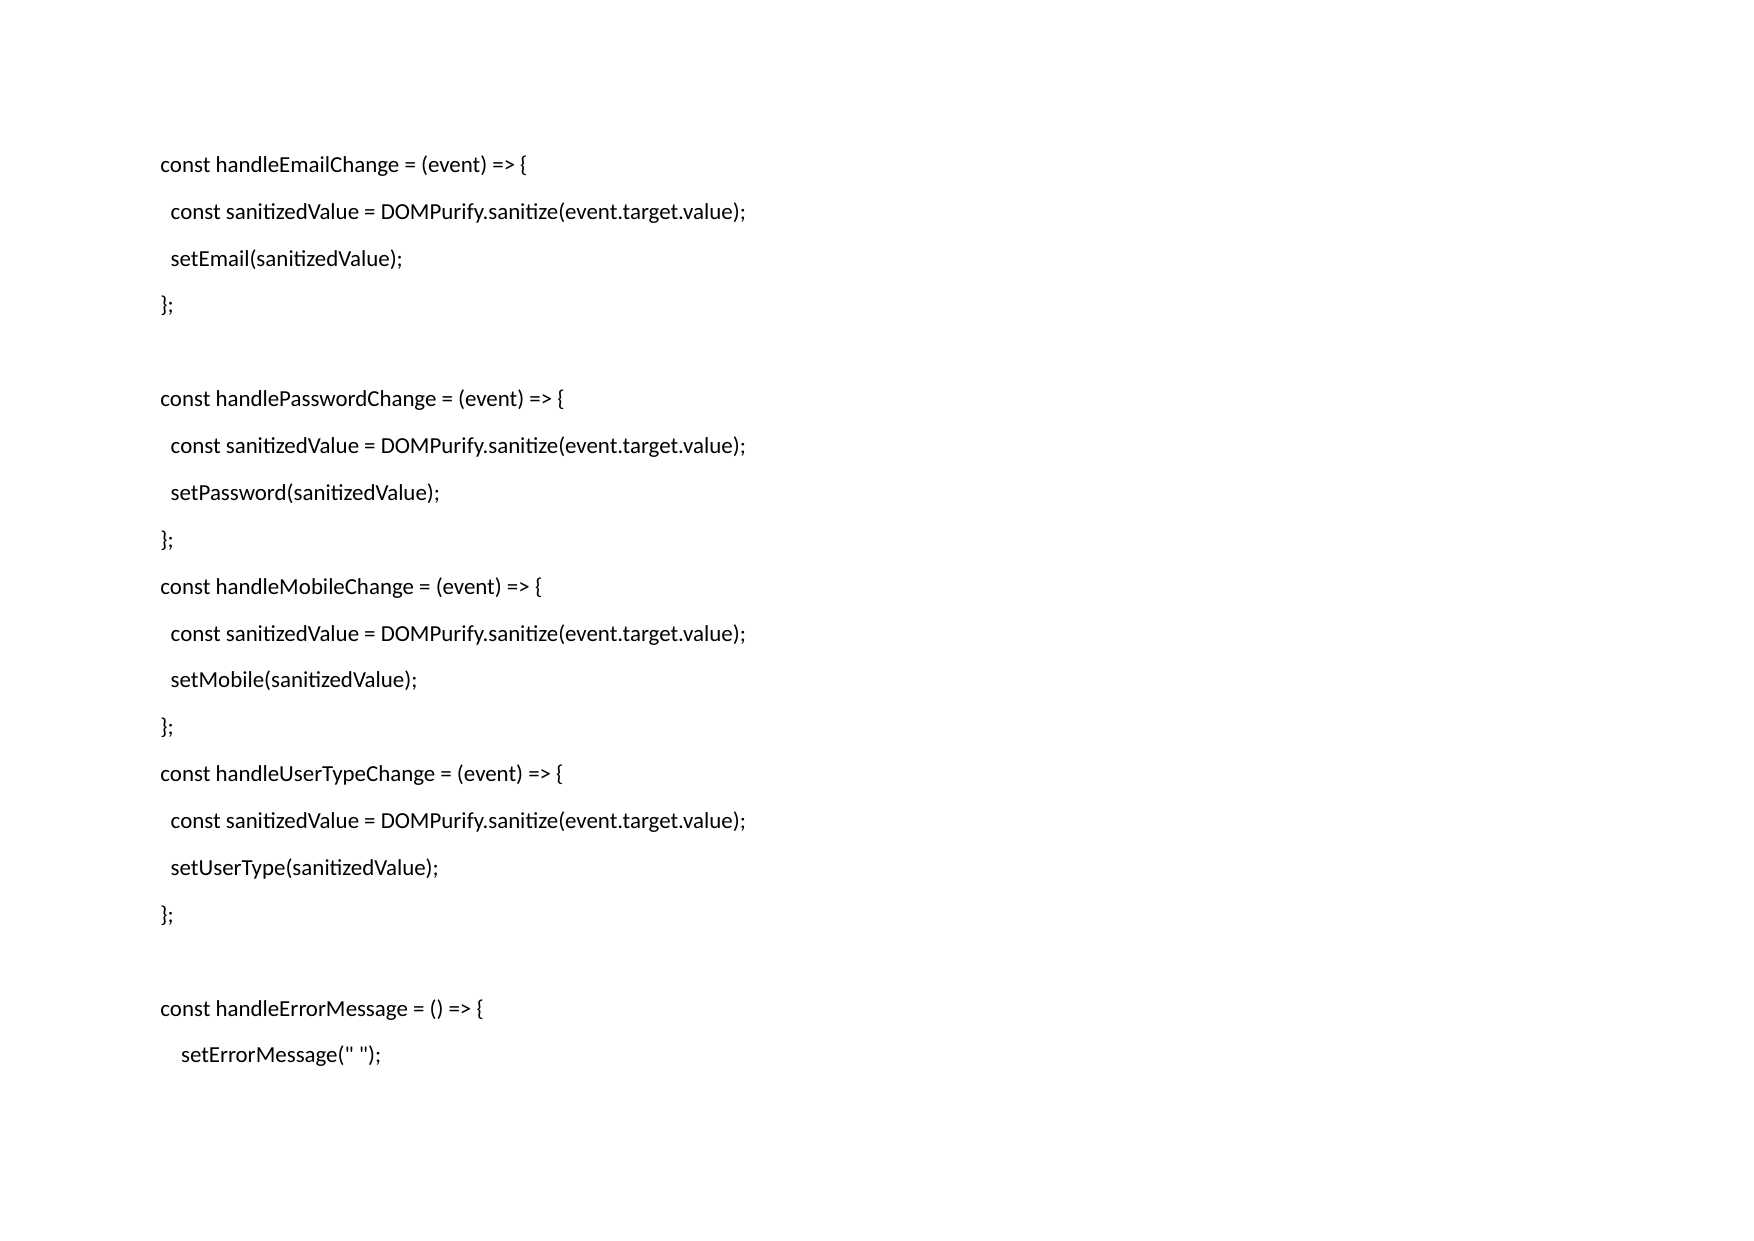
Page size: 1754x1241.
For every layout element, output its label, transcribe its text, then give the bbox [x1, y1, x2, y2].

text const sanitizedValue = DOMPurify.sanitize(event.target.value); [150, 619, 1604, 647]
text const handlePasswordChange = (event) => { [150, 384, 1604, 412]
text setPassword(sanitizedValue); [150, 478, 1604, 506]
text const handleMobileChange = (event) => { [150, 572, 1604, 600]
text const sanitizedValue = DOMPurify.sanitize(event.target.value); [150, 431, 1604, 459]
text const sanitizedValue = DOMPurify.sanitize(event.target.value); [150, 806, 1604, 834]
text }; [150, 900, 1604, 928]
text }; [150, 291, 1604, 319]
text setUserType(sanitizedValue); [150, 853, 1604, 881]
text const handleErrorMessage = () => { [150, 994, 1604, 1022]
text const handleEmailChange = (event) => { [150, 150, 1604, 178]
text setEmail(sanitizedValue); [150, 244, 1604, 272]
text const handleUserTypeChange = (event) => { [150, 759, 1604, 787]
text }; [150, 525, 1604, 553]
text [150, 197, 1604, 225]
text setErrorMessage(" "); [150, 1041, 1604, 1069]
text setMobile(sanitizedValue); [150, 666, 1604, 694]
text }; [150, 712, 1604, 741]
